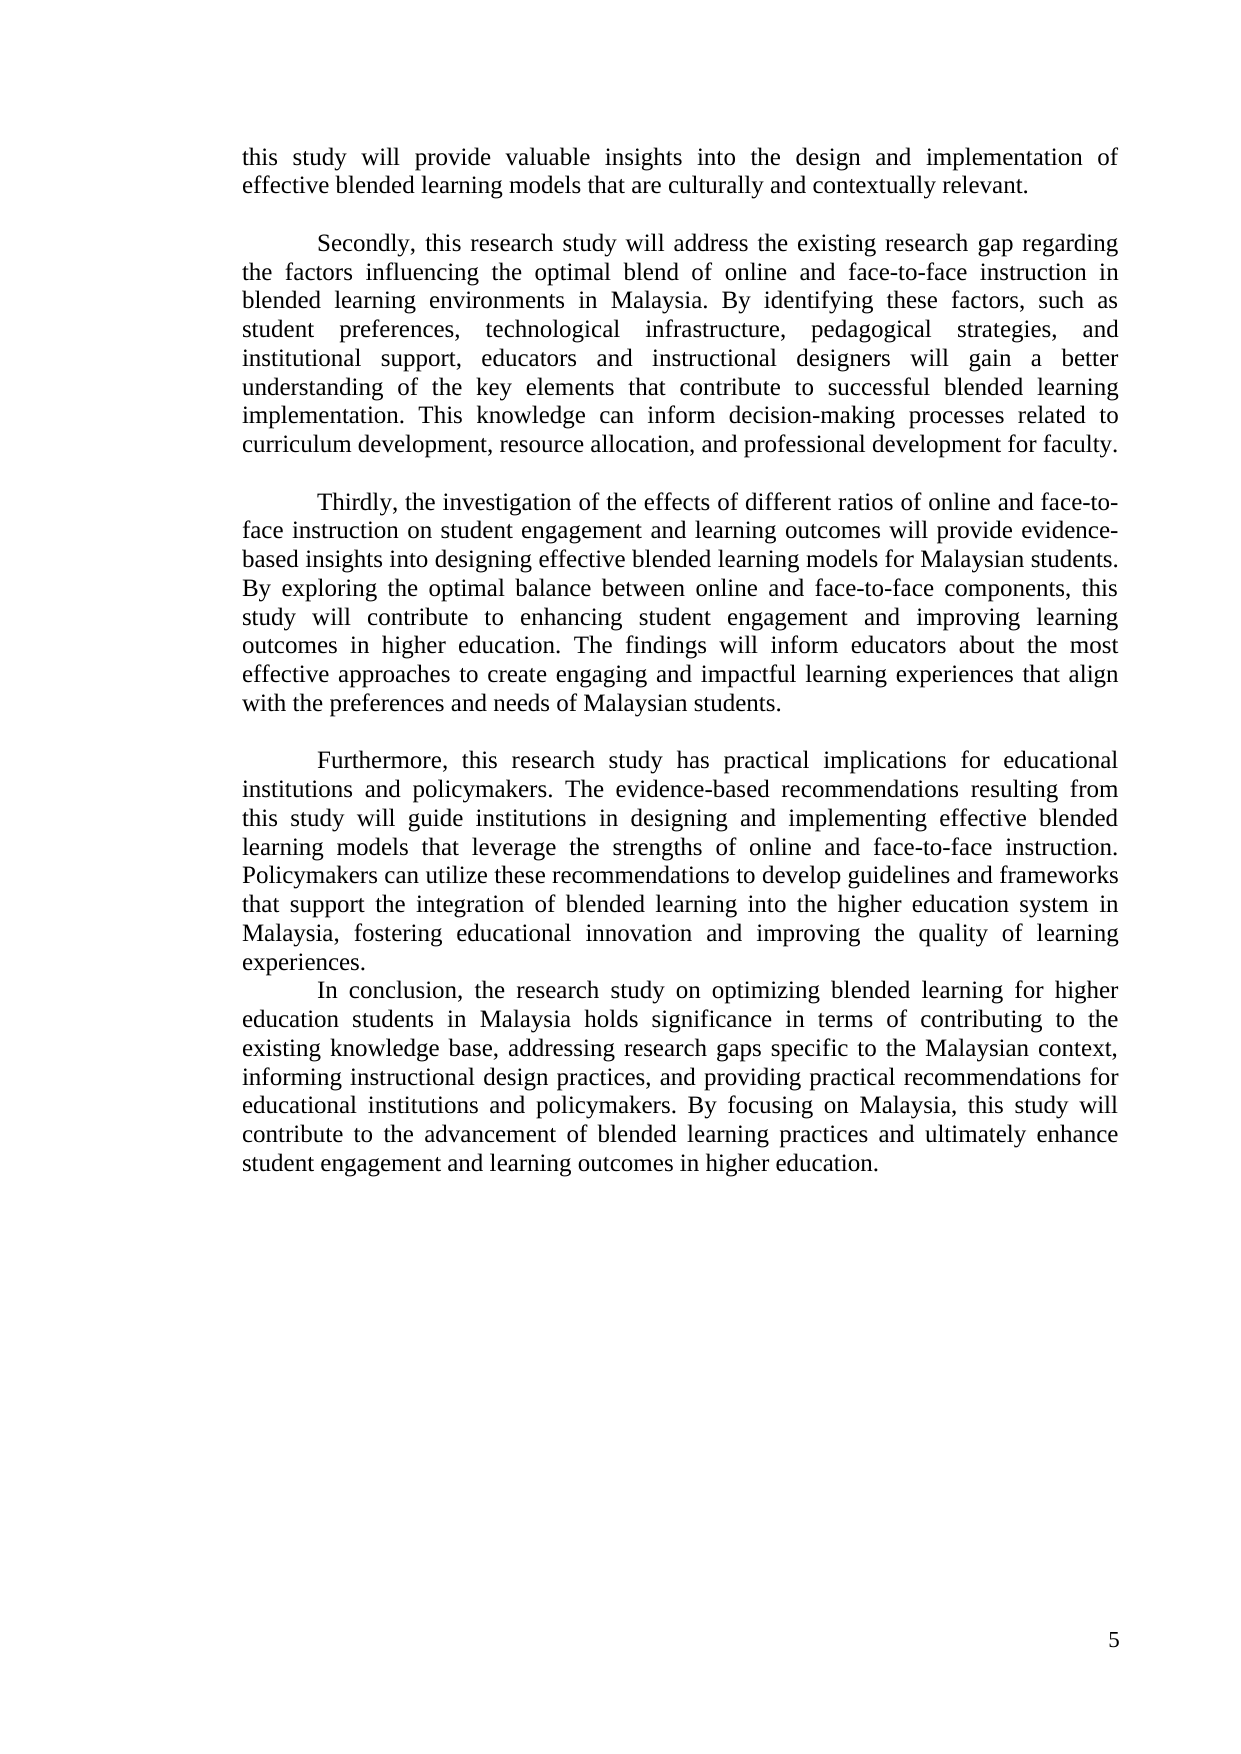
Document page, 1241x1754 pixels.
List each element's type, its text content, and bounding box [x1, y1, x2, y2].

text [242, 142, 1119, 199]
text Furthermore, this research study has practical implications for educational institutions and policymakers. The evidence-based recommendations resulting from this study will guide institutions in designing and implementing effective blended learning models that leverage the strengths of online and face-to-face instruction. Policymakers can utilize these recommendations to develop guidelines and frameworks that support the integration of blended learning into the higher education system in Malaysia, fostering educational innovation and improving the quality of learning experiences. [242, 745, 1119, 975]
text Secondly, this research study will address the existing research gap regarding the factors influencing the optimal blend of online and face-to-face instruction in blended learning environments in Malaysia. By identifying these factors, such as student preferences, technological infrastructure, pedagogical strategies, and institutional support, educators and instructional designers will gain a better understanding of the key elements that contribute to successful blended learning implementation. This knowledge can inform decision-making processes related to curriculum development, resource allocation, and professional development for faculty. [242, 228, 1119, 458]
text Thirdly, the investigation of the effects of different ratios of online and face-to-face instruction on student engagement and learning outcomes will provide evidence-based insights into designing effective blended learning models for Malaysian students. By exploring the optimal balance between online and face-to-face components, this study will contribute to enhancing student engagement and improving learning outcomes in higher education. The findings will inform educators about the most effective approaches to create engaging and impactful learning experiences that align with the preferences and needs of Malaysian students. [242, 487, 1119, 717]
text In conclusion, the research study on optimizing blended learning for higher education students in Malaysia holds significance in terms of contributing to the existing knowledge base, addressing research gaps specific to the Malaysian context, informing instructional design practices, and providing practical recommendations for educational institutions and policymakers. By focusing on Malaysia, this study will contribute to the advancement of blended learning practices and ultimately enhance student engagement and learning outcomes in higher education. [242, 975, 1119, 1177]
